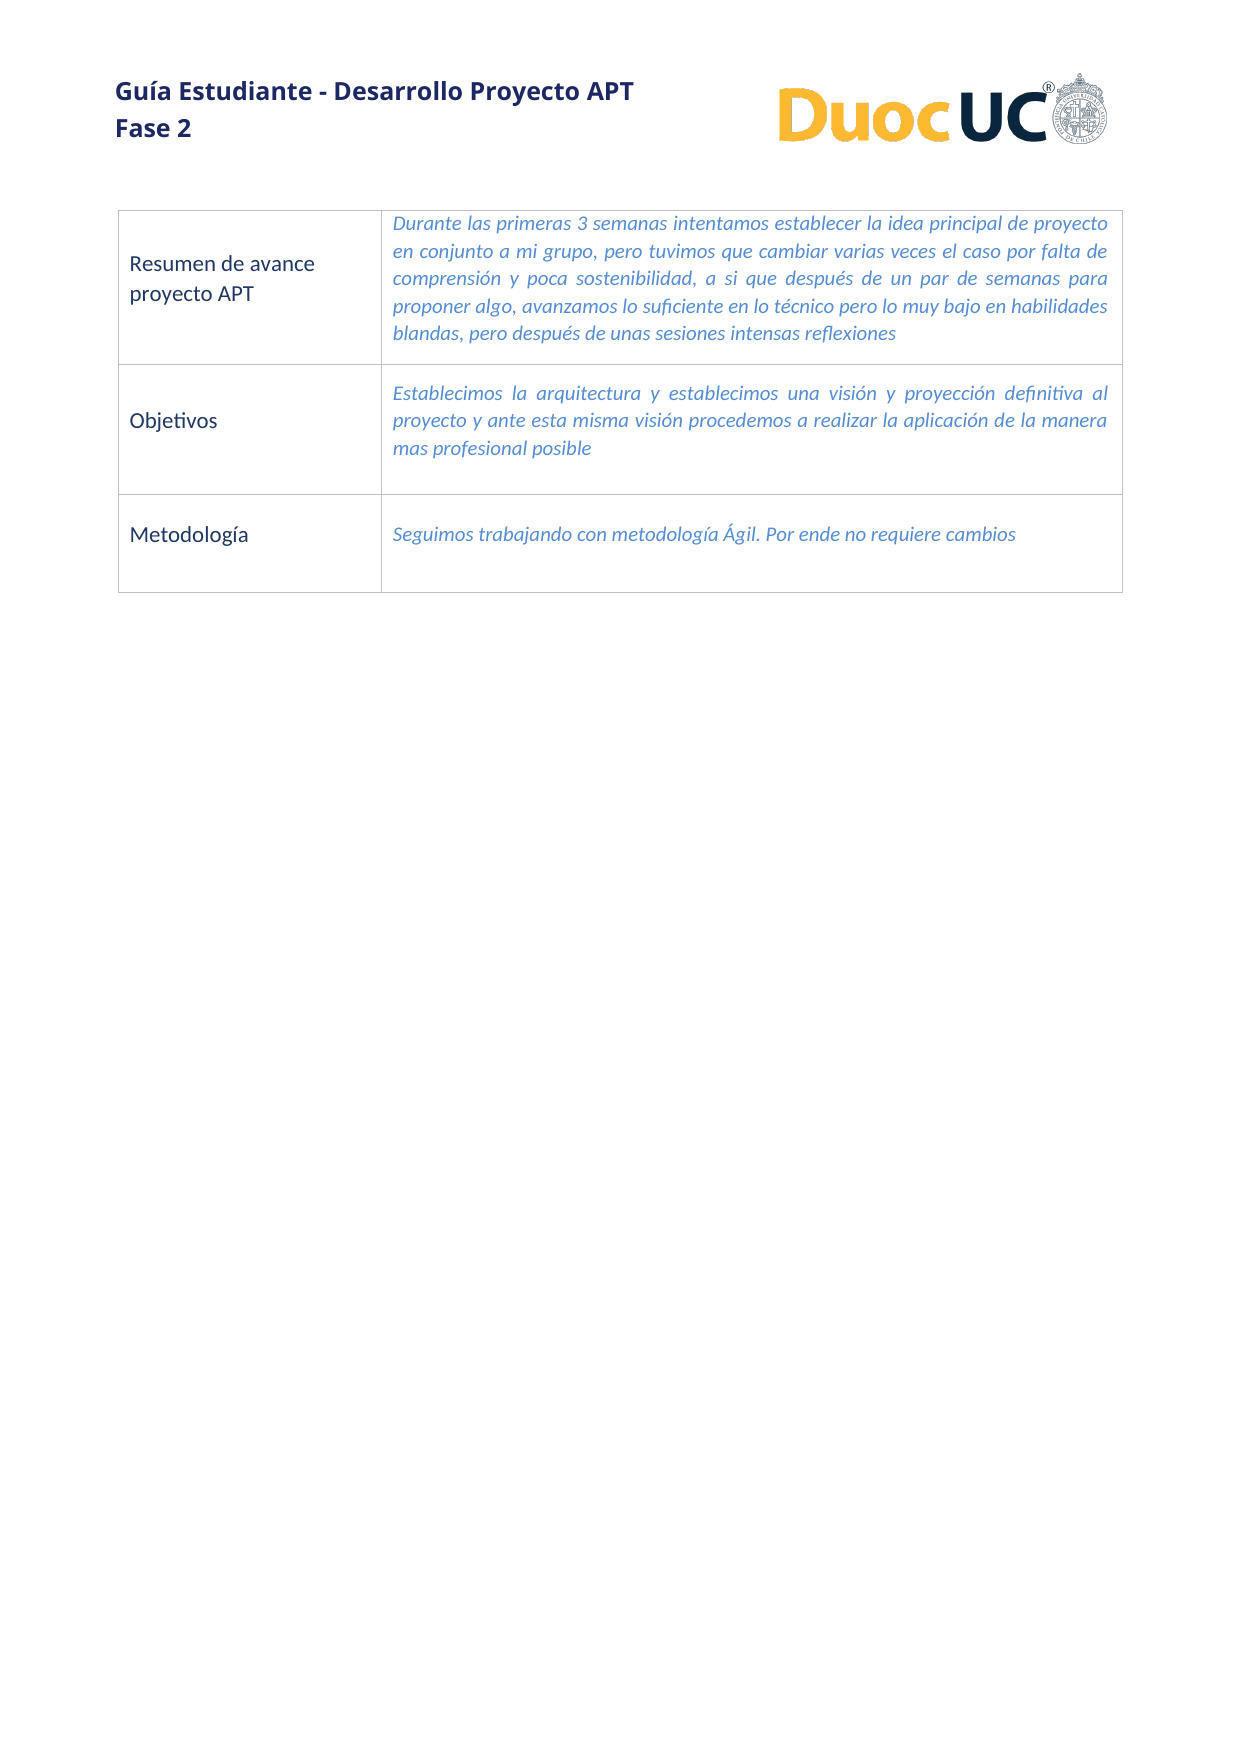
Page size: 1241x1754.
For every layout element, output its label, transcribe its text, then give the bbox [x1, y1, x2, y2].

table_cell Establecimos la arquitectura y establecimos una visión y proyección definitiva al proyecto y ante esta misma visión procedemos a realizar la aplicación de la manera mas profesional posible [382, 365, 1122, 494]
table_cell Objetivos [119, 365, 381, 494]
table_header Resumen de avance proyecto APT [119, 211, 381, 364]
table_cell Seguimos trabajando con metodología Ágil. Por ende no requiere cambios [382, 495, 1122, 592]
table_header Durante las primeras 3 semanas intentamos establecer la idea principal de proyecto en conjunto a mi grupo, pero tuvimos que cambiar varias veces el caso por falta de comprensión y poca sostenibilidad, a si que después de un par de semanas para proponer algo, avanzamos lo suficiente en lo técnico pero lo muy bajo en habilidades blandas, pero después de unas sesiones intensas reflexiones [382, 211, 1122, 364]
picture [779, 73, 1107, 144]
table_cell Metodología [119, 495, 381, 592]
